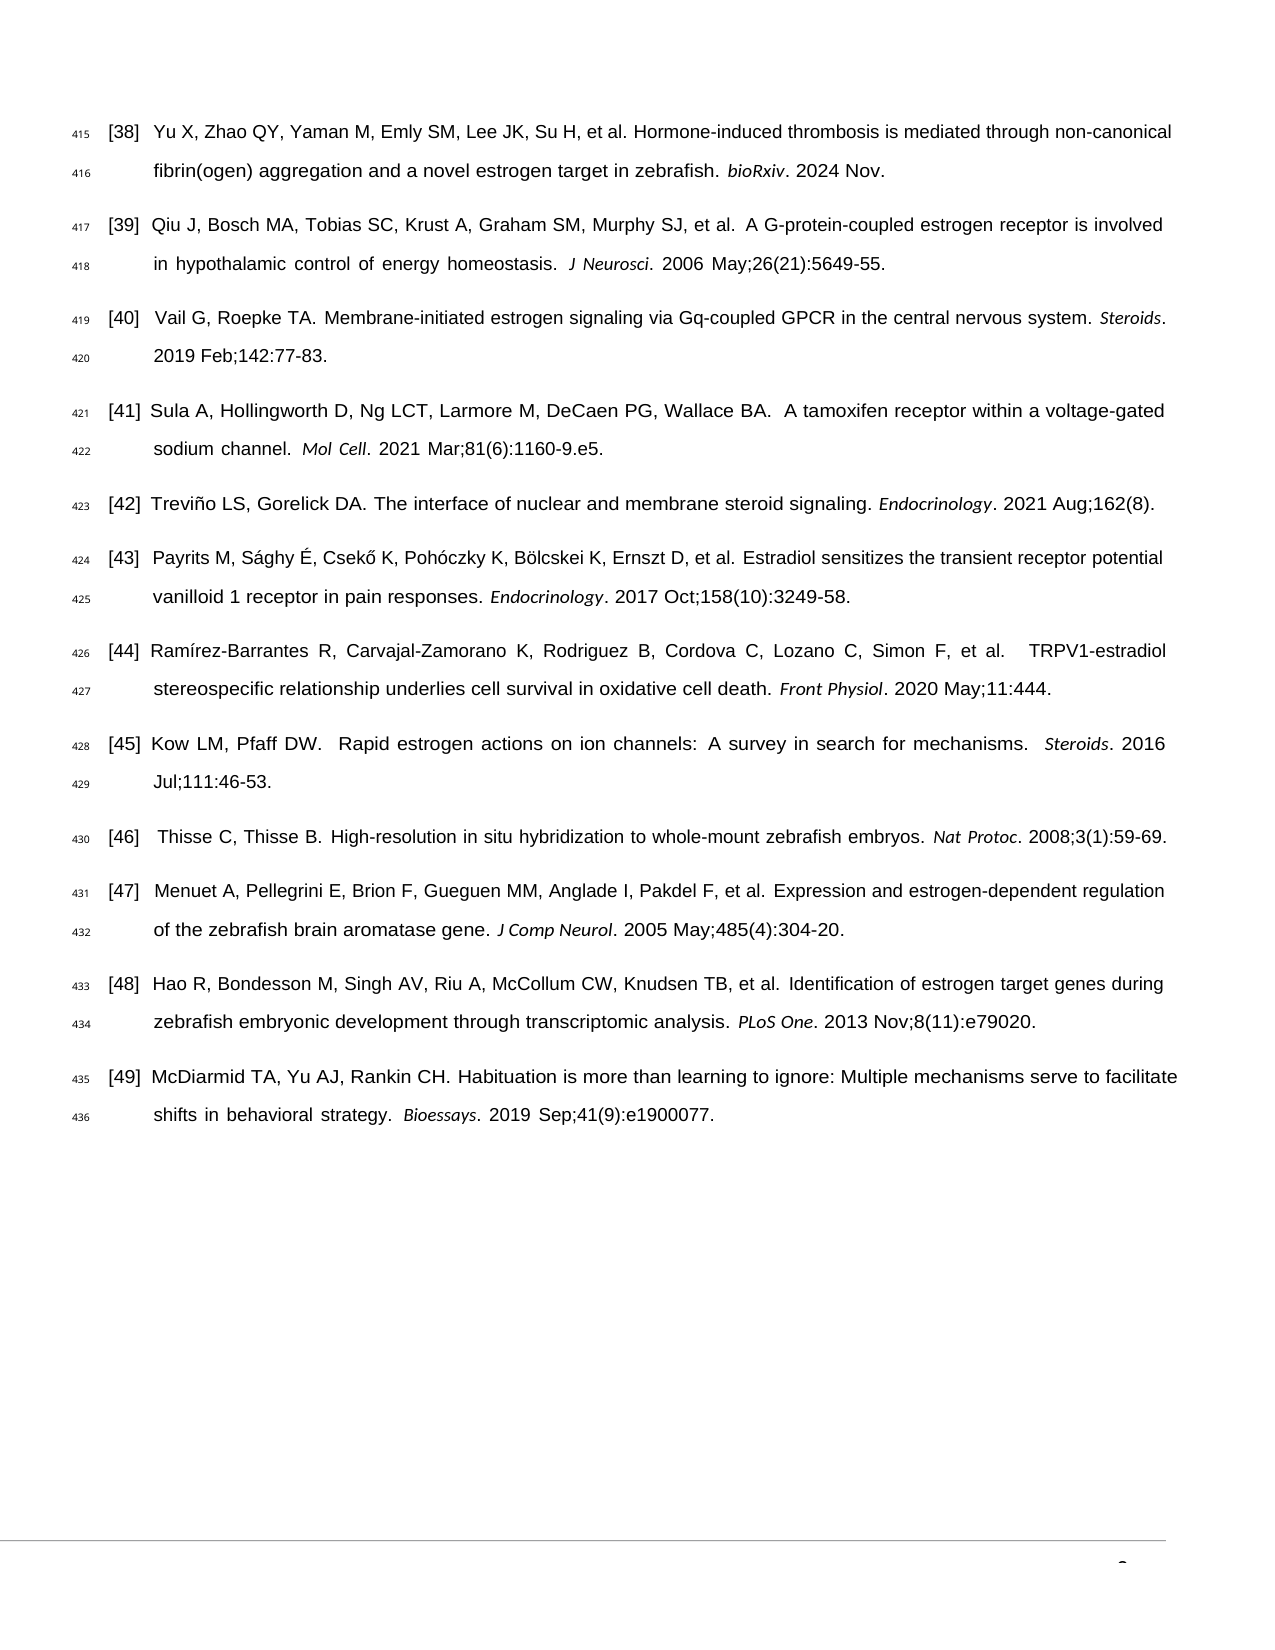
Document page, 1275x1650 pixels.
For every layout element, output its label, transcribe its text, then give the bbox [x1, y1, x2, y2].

text 415 [38] Yu X, Zhao QY, Yaman M, Emly SM, Lee JK, Su H, et al. Hormone-induced thrombosis is mediated through non-canonical [72, 121, 1183, 143]
text 420 2019 Feb;142:77-83. [72, 345, 1183, 366]
text 436 shifts in behavioral strategy. Bioessays. 2019 Sep;41(9):e1900077. [72, 1103, 1183, 1126]
text 430 [46] Thisse C, Thisse B. High-resolution in situ hybridization to whole-mount zebraﬁsh embryos. Nat Protoc. 2008;3(1):59-69. [72, 825, 1183, 848]
text 428 [45] Kow LM, Pfaff DW. Rapid estrogen actions on ion channels: A survey in search for mechanisms. Steroids. 2016 [72, 732, 1183, 755]
text 419 [40] Vail G, Roepke TA. Membrane-initiated estrogen signaling via Gq-coupled GPCR in the central nervous system. Steroids. [72, 306, 1183, 329]
text 424 [43] Payrits M, Sághy É, Csekő K, Pohóczky K, Bölcskei K, Ernszt D, et al. Estradiol sensitizes the transient receptor potential [72, 547, 1183, 568]
text 429 Jul;111:46-53. [72, 771, 1183, 792]
text 434 zebraﬁsh embryonic development through transcriptomic analysis. PLoS One. 2013 Nov;8(11):e79020. [72, 1011, 1183, 1033]
text 418 in hypothalamic control of energy homeostasis. J Neurosci. 2006 May;26(21):5649-55. [72, 252, 1183, 275]
text 422 sodium channel. Mol Cell. 2021 Mar;81(6):1160-9.e5. [72, 437, 1183, 460]
text 421 [41] Sula A, Hollingworth D, Ng LCT, Larmore M, DeCaen PG, Wallace BA. A tamoxifen receptor within a voltage-gated [72, 399, 1183, 421]
text 432 of the zebraﬁsh brain aromatase gene. J Comp Neurol. 2005 May;485(4):304-20. [72, 918, 1183, 941]
text 431 [47] Menuet A, Pellegrini E, Brion F, Gueguen MM, Anglade I, Pakdel F, et al. Expression and estrogen-dependent regulation [72, 880, 1183, 902]
text 416 ﬁbrin(ogen) aggregation and a novel estrogen target in zebraﬁsh. bioRxiv. 2024 Nov. [72, 159, 1183, 182]
text 435 [49] McDiarmid TA, Yu AJ, Rankin CH. Habituation is more than learning to ignore: Multiple mechanisms serve to facilitate [72, 1066, 1183, 1087]
text 427 stereospeciﬁc relationship underlies cell survival in oxidative cell death. Front Physiol. 2020 May;11:444. [72, 678, 1183, 701]
text 417 [39] Qiu J, Bosch MA, Tobias SC, Krust A, Graham SM, Murphy SJ, et al. A G-protein-coupled estrogen receptor is involved [72, 214, 1183, 236]
text 423 [42] Treviño LS, Gorelick DA. The interface of nuclear and membrane steroid signaling. Endocrinology. 2021 Aug;162(8). [72, 492, 1183, 515]
text 433 [48] Hao R, Bondesson M, Singh AV, Riu A, McCollum CW, Knudsen TB, et al. Identiﬁcation of estrogen target genes during [72, 973, 1183, 994]
text 426 [44] Ramírez-Barrantes R, Carvajal-Zamorano K, Rodriguez B, Cordova C, Lozano C, Simon F, et al. TRPV1-estradiol [72, 640, 1183, 661]
text 425 vanilloid 1 receptor in pain responses. Endocrinology. 2017 Oct;158(10):3249-58. [72, 585, 1183, 608]
